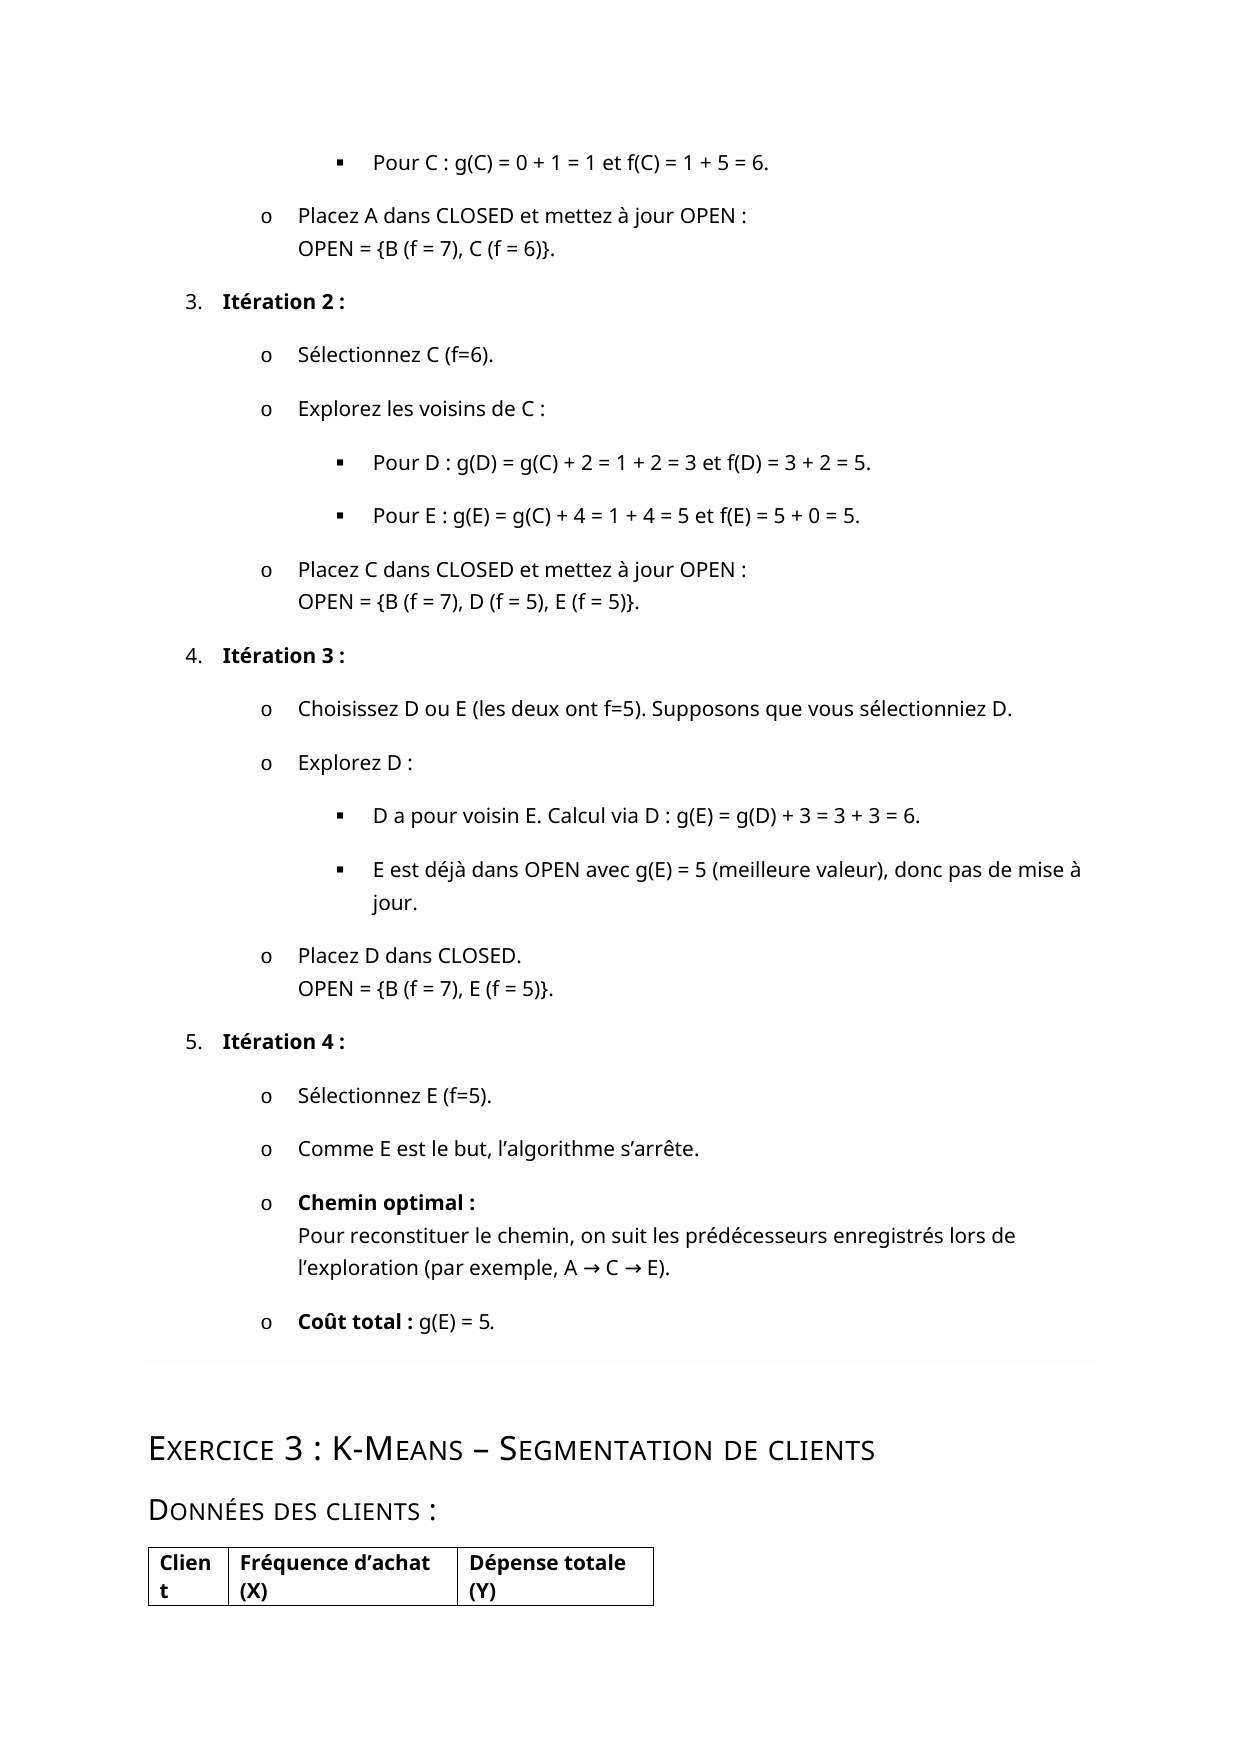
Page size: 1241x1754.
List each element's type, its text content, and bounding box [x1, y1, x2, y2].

subtitle Exercice 3 : K-Means – Segmentation de clients [148, 1424, 1093, 1470]
list Pour D : g(D) = g(C) + 2 = 1 + 2 = 3 et f(D) = 3 + 2 = 5. [335, 448, 1093, 476]
list Itération 2 : [185, 287, 1093, 316]
list Explorez D : [260, 748, 1093, 777]
table_header Client [149, 1548, 228, 1605]
list Pour C : g(C) = 0 + 1 = 1 et f(C) = 1 + 5 = 6. [335, 148, 1093, 176]
list Placez D dans CLOSED. OPEN = {B (f = 7), E (f = 5)}. [260, 941, 1093, 1002]
list Coût total : g(E) = 5. [260, 1307, 1093, 1335]
list Choisissez D ou E (les deux ont f=5). Supposons que vous sélectionniez D. [260, 694, 1093, 723]
list Chemin optimal : Pour reconstituer le chemin, on suit les prédécesseurs enregistrés lors de l’exploration (par exemple, A → C → E). [260, 1188, 1093, 1282]
list Placez A dans CLOSED et mettez à jour OPEN : OPEN = {B (f = 7), C (f = 6)}. [260, 201, 1093, 262]
list Explorez les voisins de C : [260, 394, 1093, 423]
list Itération 4 : [185, 1027, 1093, 1056]
table_header Fréquence d’achat (X) [229, 1548, 457, 1605]
subtitle Données des clients : [148, 1489, 1093, 1529]
list Pour E : g(E) = g(C) + 4 = 1 + 4 = 5 et f(E) = 5 + 0 = 5. [335, 501, 1093, 530]
list Itération 3 : [185, 641, 1093, 669]
list Sélectionnez E (f=5). [260, 1081, 1093, 1109]
list Sélectionnez C (f=6). [260, 341, 1093, 369]
list E est déjà dans OPEN avec g(E) = 5 (meilleure valeur), donc pas de mise à jour. [335, 855, 1093, 916]
list Comme E est le but, l’algorithme s’arrête. [260, 1134, 1093, 1163]
table_header Dépense totale (Y) [458, 1548, 653, 1605]
list Placez C dans CLOSED et mettez à jour OPEN : OPEN = {B (f = 7), D (f = 5), E (f = 5)}. [260, 555, 1093, 616]
list D a pour voisin E. Calcul via D : g(E) = g(D) + 3 = 3 + 3 = 6. [335, 802, 1093, 830]
